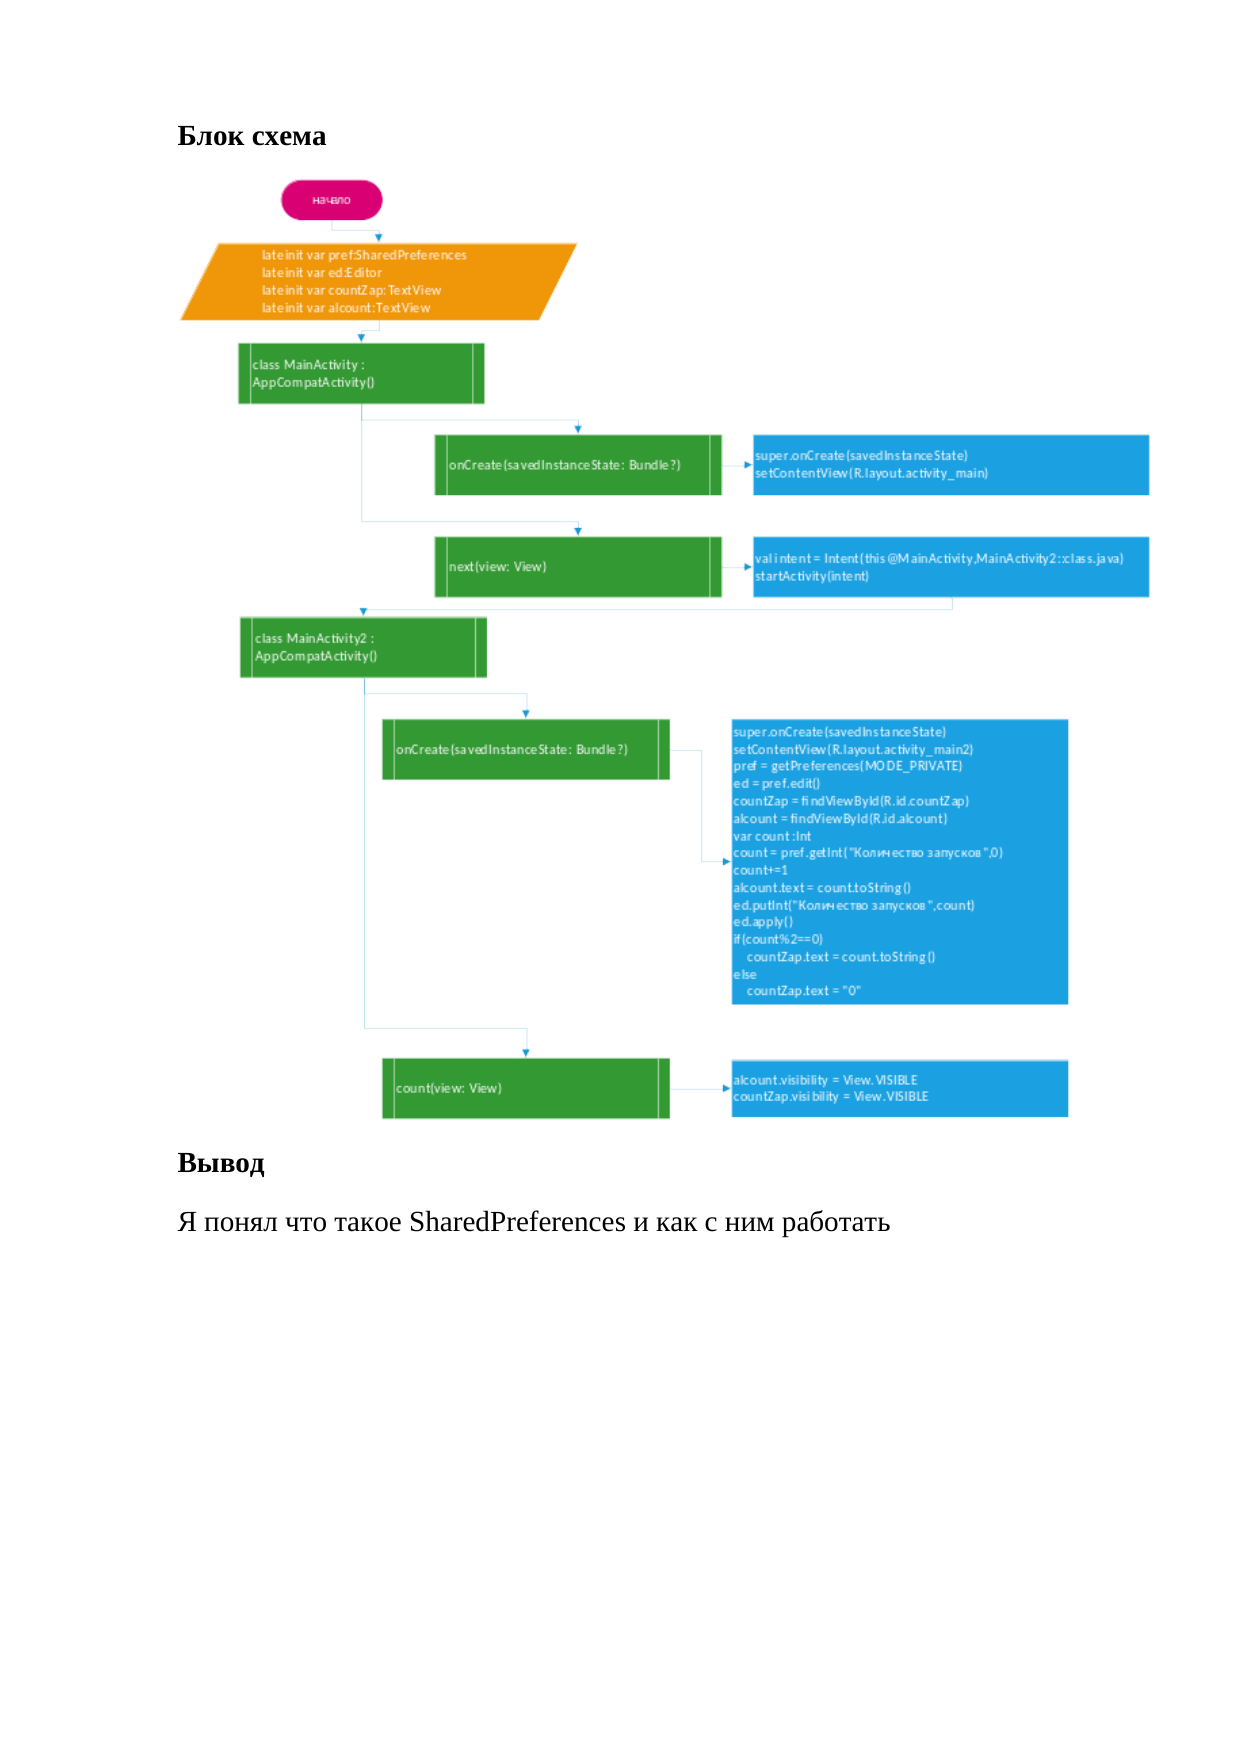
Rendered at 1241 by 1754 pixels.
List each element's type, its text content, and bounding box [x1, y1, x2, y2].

text Вывод [177, 1145, 1152, 1178]
text Я понял что такое SharedPreferences и как с ним работать [177, 1204, 1152, 1238]
text Блок схема [177, 118, 1152, 152]
